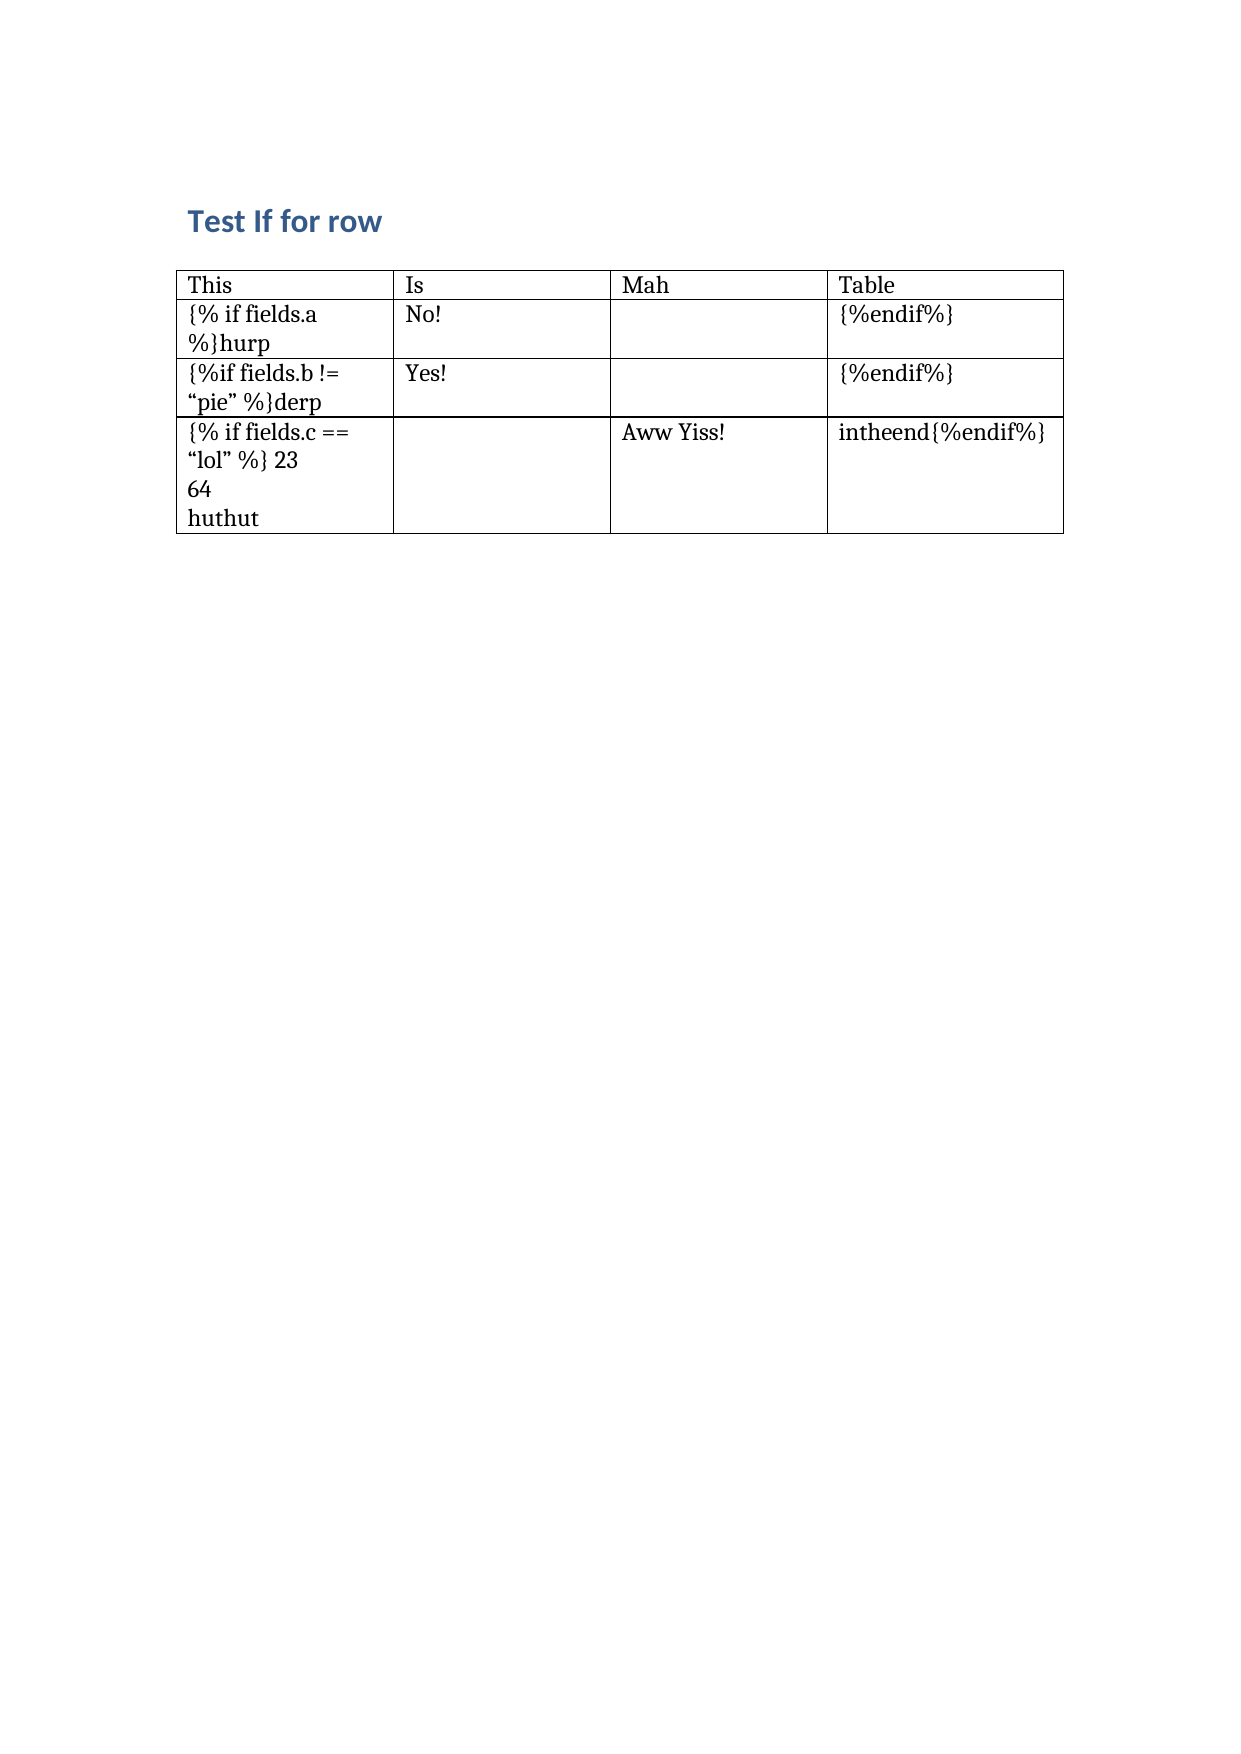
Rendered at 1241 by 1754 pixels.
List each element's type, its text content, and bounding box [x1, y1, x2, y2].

table_cell intheend{%endif%} [828, 418, 1063, 532]
subtitle Test If for row [187, 200, 1053, 241]
table_cell {% if fields.c == “lol” %} 23 64 huthut [177, 418, 393, 532]
table_cell Yes! [394, 359, 610, 416]
table_cell [394, 418, 610, 532]
table_cell {%endif%} [828, 300, 1063, 358]
table_cell No! [394, 300, 610, 358]
table_header Mah [611, 271, 827, 299]
table_cell [611, 300, 827, 358]
table_cell [611, 359, 827, 416]
table_cell {%if fields.b != “pie” %}derp [177, 359, 393, 416]
table_cell {%endif%} [828, 359, 1063, 416]
table_cell {% if fields.a %}hurp [177, 300, 393, 358]
table_header This [177, 271, 393, 299]
table_header Table [828, 271, 1063, 299]
table_cell Aww Yiss! [611, 418, 827, 532]
table_header Is [394, 271, 610, 299]
